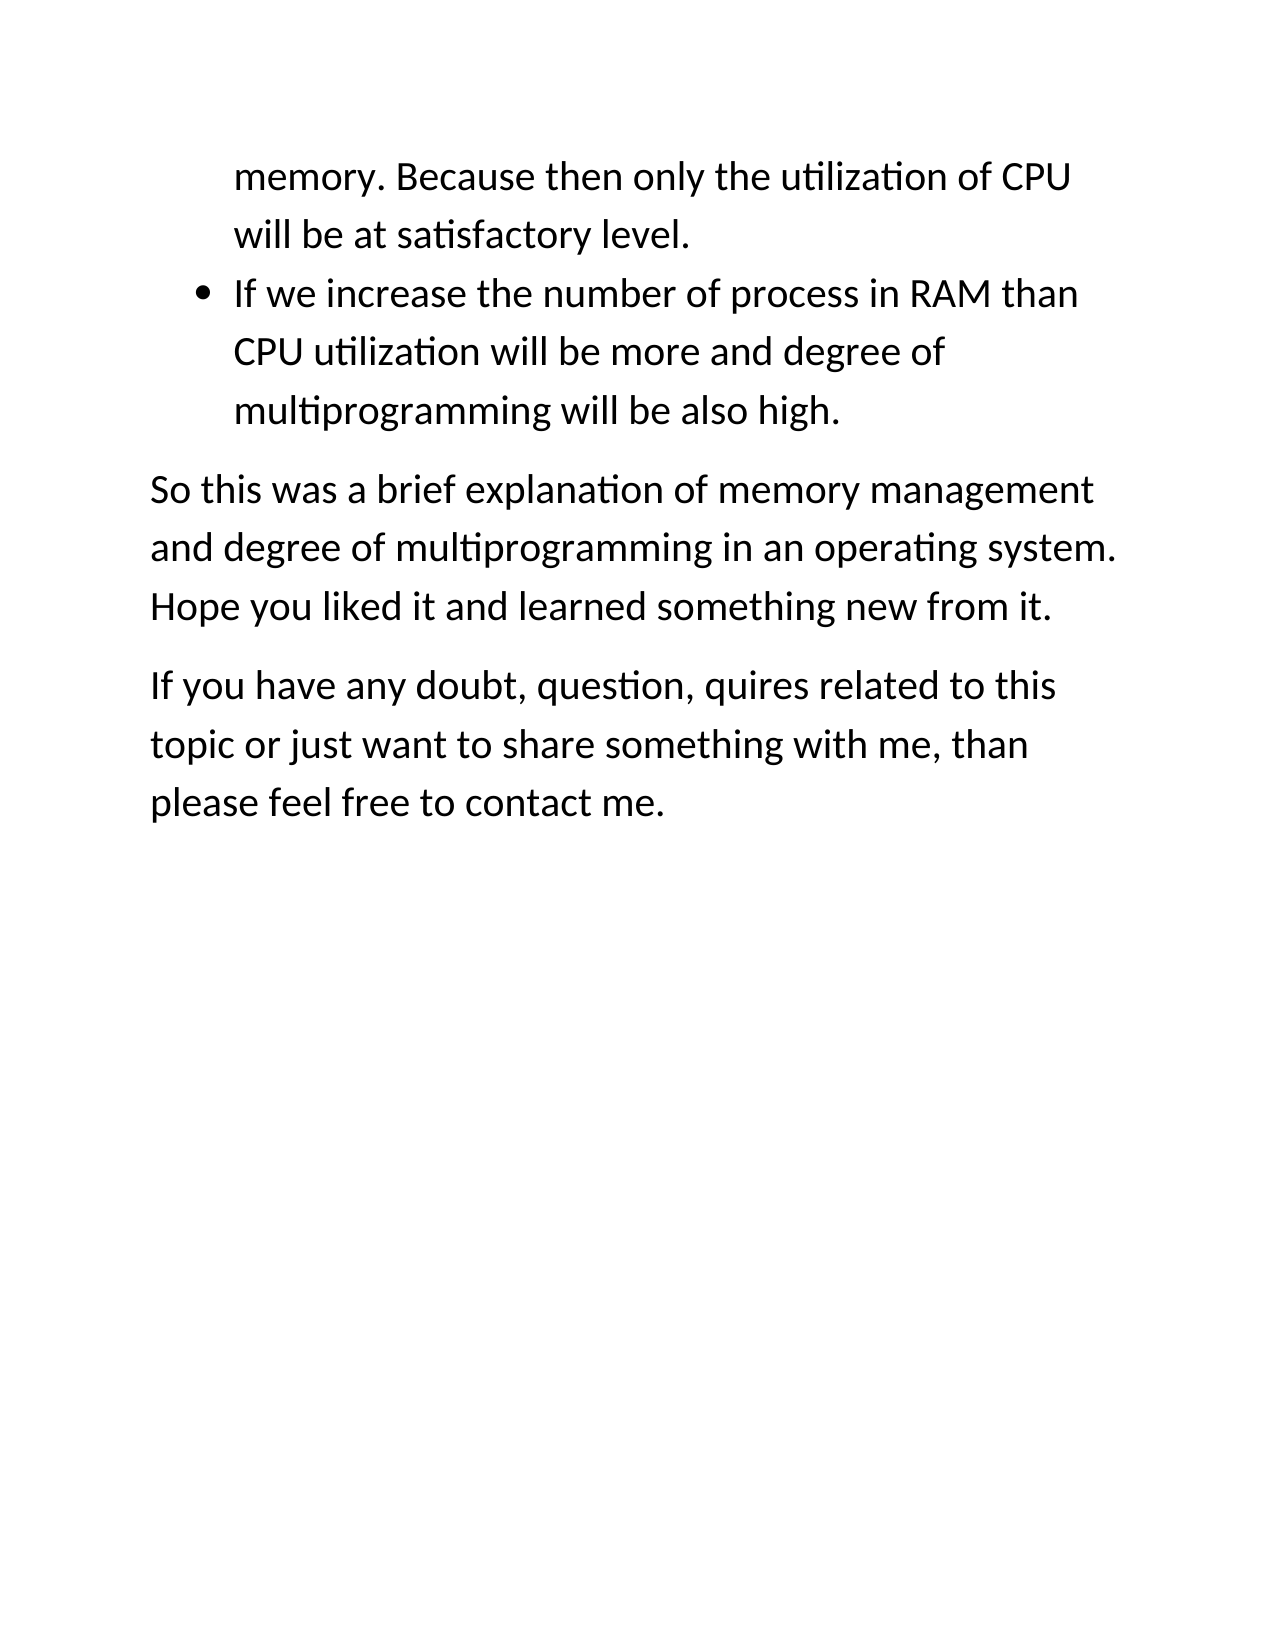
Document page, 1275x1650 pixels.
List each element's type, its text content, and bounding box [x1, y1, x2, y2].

list If we increase the number of process in RAM than CPU utilization will be more and degree of multiprogramming will be also high. [196, 267, 1125, 434]
text If you have any doubt, question, quires related to this topic or just want to share something with me, than please feel free to contact me. [150, 659, 1125, 827]
text So this was a brief explanation of memory management and degree of multiprogramming in an operating system. Hope you liked it and learned something new from it. [150, 463, 1125, 631]
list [196, 150, 1125, 259]
